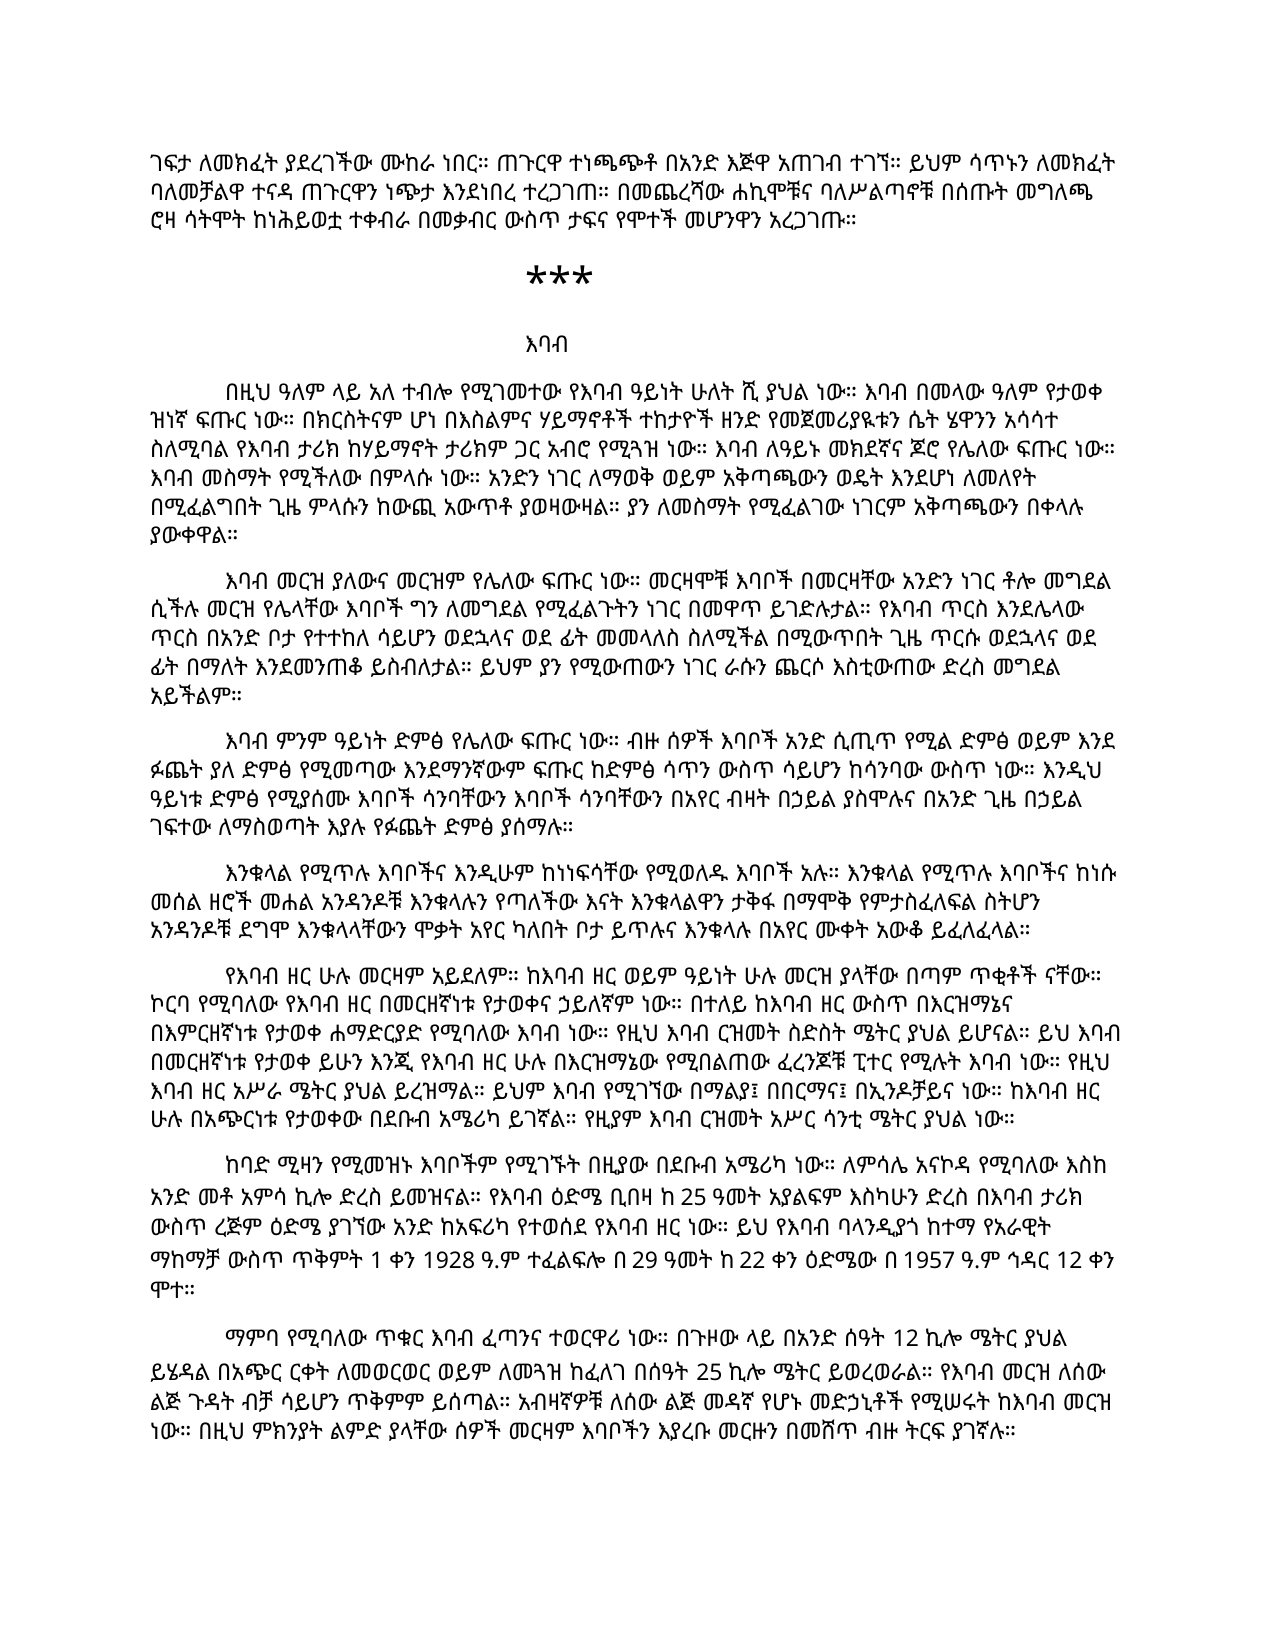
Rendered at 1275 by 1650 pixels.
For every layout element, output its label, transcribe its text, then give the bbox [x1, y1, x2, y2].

text እንቁላል የሚጥሉ እባቦችና እንዲሁም ከነነፍሳቸው የሚወለዱ እባቦች አሉ። እንቁላል የሚጥሉ እባቦችና ከነሱ መሰል ዘሮች መሐል አንዳንዶቹ እንቁላሉን የጣለችው እናት እንቁላልዋን ታቅፋ በማሞቅ የምታስፈለፍል ስትሆን አንዳንዶቹ ደግሞ እንቁላላቸውን ሞቃት አየር ካለበት ቦታ ይጥሉና እንቁላሉ በአየር ሙቀት አውቆ ይፈለፈላል። [150, 860, 1125, 944]
text እባብ [150, 331, 1125, 357]
text የእባብ ዘር ሁሉ መርዛም አይደለም። ከእባብ ዘር ወይም ዓይነት ሁሉ መርዝ ያላቸው በጣም ጥቂቶች ናቸው። ኮርባ የሚባለው የእባብ ዘር በመርዘኛነቱ የታወቀና ኃይለኛም ነው። በተለይ ከእባብ ዘር ውስጥ በእርዝማኔና በእምርዘኛነቱ የታወቀ ሐማድርያድ የሚባለው እባብ ነው። የዚህ እባብ ርዝመት ስድስት ሜትር ያህል ይሆናል። ይህ እባብ በመርዘኛነቱ የታወቀ ይሁን እንጂ የእባብ ዘር ሁሉ በእርዝማኔው የሚበልጠው ፈረንጆቹ ፒተር የሚሉት እባብ ነው። የዚህ እባብ ዘር አሥራ ሜትር ያህል ይረዝማል። ይህም እባብ የሚገኘው በማልያ፤ በበርማና፤ በኢንዶቻይና ነው። ከእባብ ዘር ሁሉ በአጭርነቱ የታወቀው በደቡብ አሜሪካ ይገኛል። የዚያም እባብ ርዝመት አሥር ሳንቲ ሜትር ያህል ነው። [150, 963, 1125, 1133]
text እባብ መርዝ ያለውና መርዝም የሌለው ፍጡር ነው። መርዛሞቹ እባቦች በመርዛቸው አንድን ነገር ቶሎ መግደል ሲችሉ መርዝ የሌላቸው እባቦች ግን ለመግደል የሚፈልጉትን ነገር በመዋጥ ይገድሉታል። የእባብ ጥርስ እንደሌላው ጥርስ በአንድ ቦታ የተተከለ ሳይሆን ወደኋላና ወደ ፊት መመላለስ ስለሚችል በሚውጥበት ጊዜ ጥርሱ ወደኋላና ወደ ፊት በማለት እንደመንጠቆ ይስብለታል። ይህም ያን የሚውጠውን ነገር ራሱን ጨርሶ እስቲውጠው ድረስ መግደል አይችልም። [150, 568, 1125, 709]
text ከባድ ሚዛን የሚመዝኑ እባቦችም የሚገኙት በዚያው በደቡብ አሜሪካ ነው። ለምሳሌ አናኮዳ የሚባለው እስከ አንድ መቶ አምሳ ኪሎ ድረስ ይመዝናል። የእባብ ዕድሜ ቢበዛ ከ25 ዓመት አያልፍም እስካሁን ድረስ በእባብ ታሪክ ውስጥ ረጅም ዕድሜ ያገኘው አንድ ከአፍሪካ የተወሰደ የእባብ ዘር ነው። ይህ የእባብ ባላንዲያጎ ከተማ የአራዊት ማከማቻ ውስጥ ጥቅምት 1 ቀን 1928 ዓ.ም ተፈልፍሎ በ29 ዓመት ከ22 ቀን ዕድሜው በ1957 ዓ.ም ኅዳር 12 ቀን ሞተ። [150, 1152, 1125, 1304]
text በዚህ ዓለም ላይ አለ ተብሎ የሚገመተው የእባብ ዓይነት ሁለት ሺ ያህል ነው። እባብ በመላው ዓለም የታወቀ ዝነኛ ፍጡር ነው። በክርስትናም ሆነ በእስልምና ሃይማኖቶች ተከታዮች ዘንድ የመጀመሪያዪቱን ሴት ሄዋንን አሳሳተ ስለሚባል የእባብ ታሪክ ከሃይማኖት ታሪክም ጋር አብሮ የሚጓዝ ነው። እባብ ለዓይኑ መክደኛና ጆሮ የሌለው ፍጡር ነው። እባብ መስማት የሚችለው በምላሱ ነው። አንድን ነገር ለማወቅ ወይም አቅጣጫውን ወዴት እንደሆነ ለመለየት በሚፈልግበት ጊዜ ምላሱን ከውጪ አውጥቶ ያወዛውዛል። ያን ለመስማት የሚፈልገው ነገርም አቅጣጫውን በቀላሉ ያውቀዋል። [150, 379, 1125, 549]
text *** [150, 253, 1125, 310]
text እባብ ምንም ዓይነት ድምፅ የሌለው ፍጡር ነው። ብዙ ሰዎች እባቦች አንድ ሲጢጥ የሚል ድምፅ ወይም እንደ ፉጨት ያለ ድምፅ የሚመጣው እንደማንኛውም ፍጡር ከድምፅ ሳጥን ውስጥ ሳይሆን ከሳንባው ውስጥ ነው። እንዲህ ዓይነቱ ድምፅ የሚያሰሙ እባቦች ሳንባቸውን እባቦች ሳንባቸውን በአየር ብዛት በኃይል ያስሞሉና በአንድ ጊዜ በኃይል ገፍተው ለማስወጣት እያሉ የፉጨት ድምፅ ያሰማሉ። [150, 728, 1125, 841]
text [150, 150, 1125, 234]
text ማምባ የሚባለው ጥቁር እባብ ፈጣንና ተወርዋሪ ነው። በጉዞው ላይ በአንድ ሰዓት 12 ኪሎ ሜትር ያህል ይሄዳል በአጭር ርቀት ለመወርወር ወይም ለመጓዝ ከፈለገ በሰዓት 25 ኪሎ ሜትር ይወረወራል። የእባብ መርዝ ለሰው ልጅ ጉዳት ብቻ ሳይሆን ጥቅምም ይሰጣል። አብዛኛዎቹ ለሰው ልጅ መዳኛ የሆኑ መድኃኒቶች የሚሠሩት ከእባብ መርዝ ነው። በዚህ ምክንያት ልምድ ያላቸው ሰዎች መርዛም እባቦችን እያረቡ መርዙን በመሸጥ ብዙ ትርፍ ያገኛሉ። [150, 1322, 1125, 1445]
